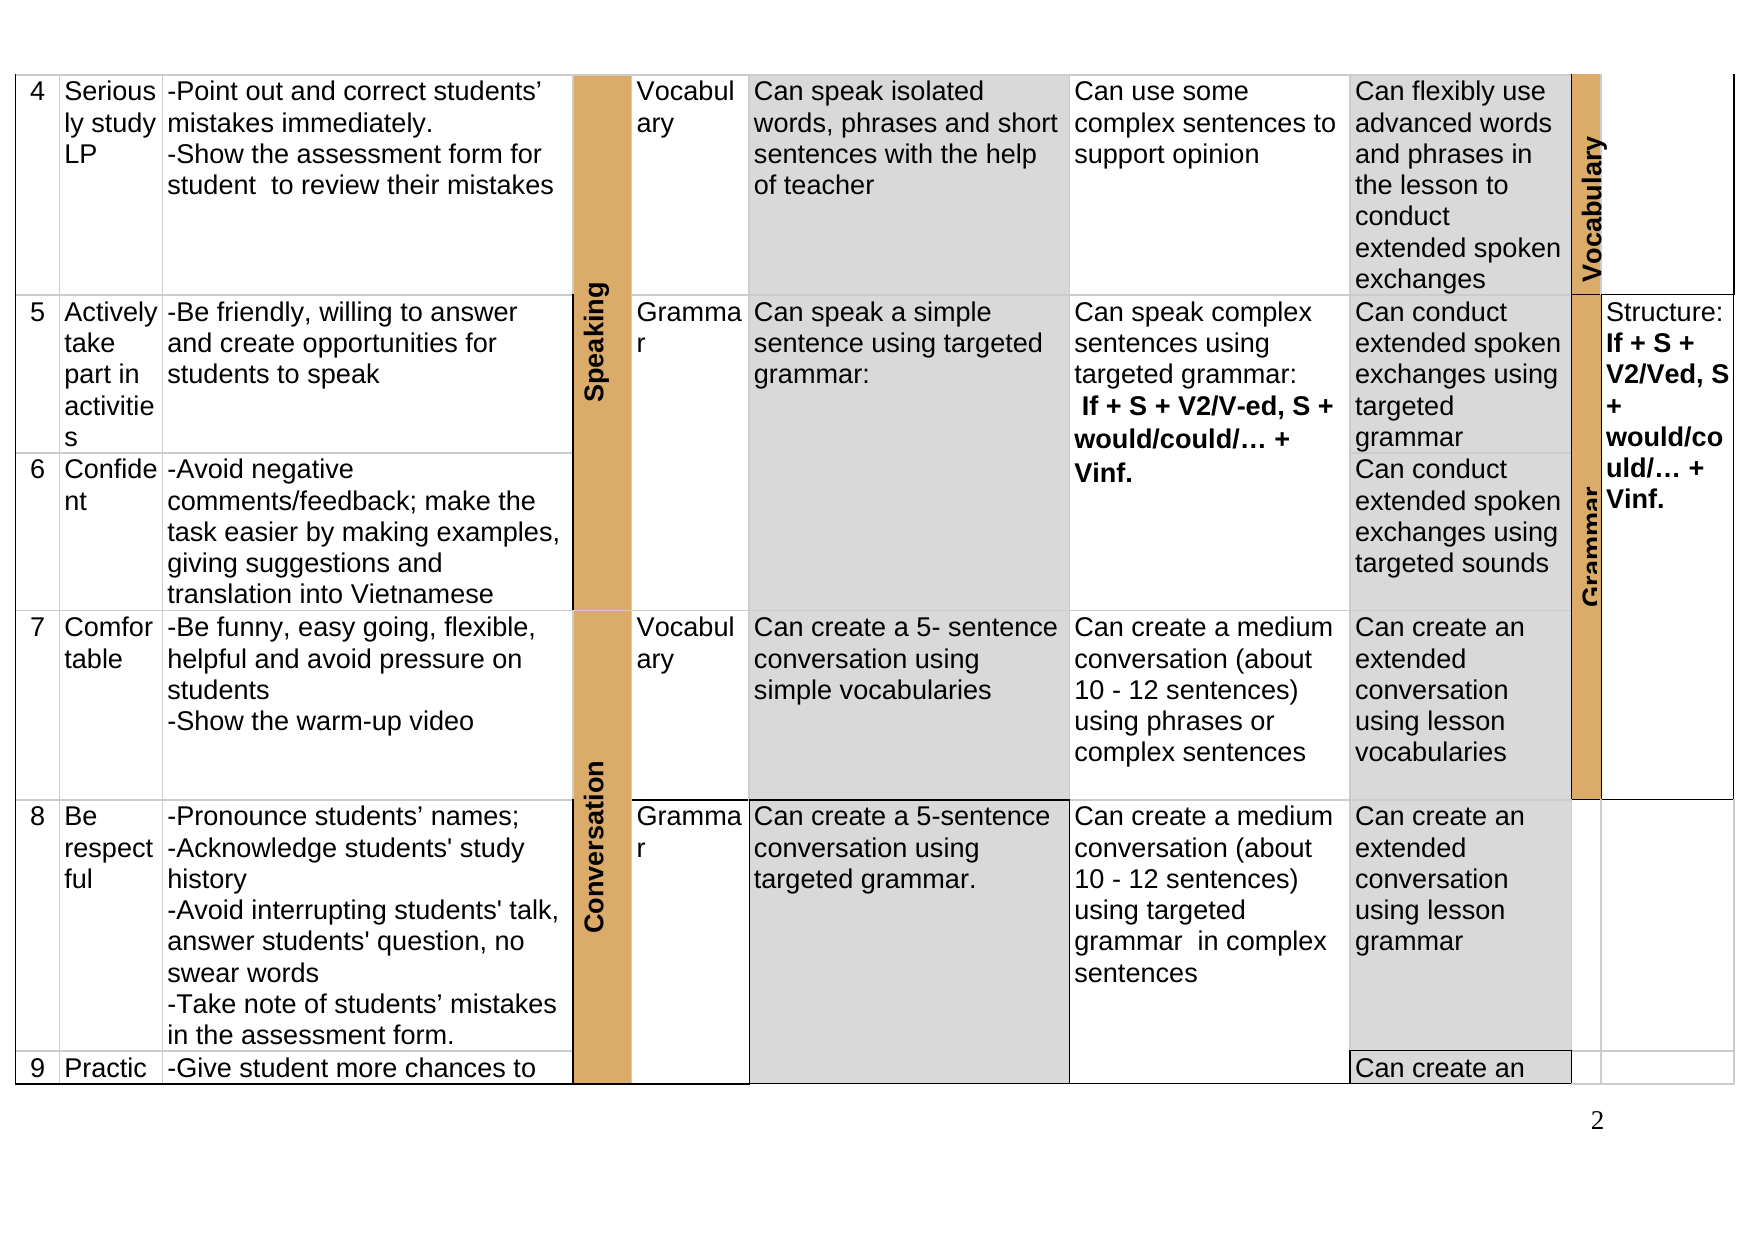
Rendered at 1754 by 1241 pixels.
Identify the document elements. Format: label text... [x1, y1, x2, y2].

table_cell Grammar [1572, 295, 1601, 799]
table_cell Can speak complex sentences using targeted grammar: If + S + V2/V-ed, S + would/could/… + Vinf. [1070, 296, 1349, 610]
table_cell Can create a medium conversation (about 10 - 12 sentences) using phrases or complex sentences [1070, 611, 1349, 799]
table_cell 8 [16, 801, 59, 1050]
table_cell Speaking [574, 76, 631, 610]
table_cell Can use some complex sentences to support opinion [1070, 76, 1349, 294]
table_cell 5 [16, 296, 59, 452]
table_cell Can create a 5- sentence conversation using simple vocabularies [750, 611, 1069, 799]
table_cell Confident [60, 454, 162, 610]
table_cell 9 [16, 1052, 59, 1083]
table_cell Can conduct extended spoken exchanges using targeted sounds [1351, 454, 1571, 610]
table_cell Can create an extended conversation using lesson vocabularies [1351, 611, 1571, 799]
table_cell Be respectful [60, 801, 162, 1050]
table_cell Vocabulary [632, 611, 748, 799]
table_cell [1572, 1052, 1600, 1083]
table_cell Can flexibly use advanced words and phrases in the lesson to conduct extended spoken exchanges [1351, 76, 1571, 294]
table_cell Seriously study LP [60, 76, 162, 294]
table_cell Can speak a simple sentence using targeted grammar: [750, 296, 1069, 610]
table_cell Can create an extended conversation using lesson grammar [1351, 801, 1571, 1050]
table_cell Comfortable [60, 611, 162, 799]
table_cell [1572, 800, 1600, 1050]
table_cell -Pronounce students’ names; -Acknowledge students' study history -Avoid interrupting students' talk, answer students' question, no swear words -Take note of students’ mistakes in the assessment form. [163, 801, 572, 1050]
table_cell Practical [60, 1052, 162, 1083]
table_cell Grammar [632, 801, 749, 1083]
table_cell -Be funny, easy going, flexible, helpful and avoid pressure on students -Show the warm-up video [163, 611, 572, 799]
table_cell -Avoid negative comments/feedback; make the task easier by making examples, giving suggestions and translation into Vietnamese [163, 454, 572, 610]
table_cell Structure: If + S + V2/Ved, S + would/could/… + Vinf. [1602, 295, 1733, 799]
table_cell 6 [16, 454, 59, 610]
table_cell Can conduct extended spoken exchanges using targeted grammar [1351, 296, 1571, 452]
table_cell 7 [16, 611, 59, 799]
table_cell Vocabulary [632, 76, 748, 294]
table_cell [163, 1052, 572, 1083]
table_cell Can create a medium conversation (about 10 - 12 sentences) using targeted grammar in complex sentences [1070, 801, 1349, 1083]
table_cell [1602, 800, 1733, 1050]
table_cell 4 [16, 76, 59, 294]
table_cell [1351, 1051, 1571, 1083]
table_cell Can create a 5-sentence conversation using targeted grammar. [750, 801, 1069, 1083]
table_cell Conversation [574, 611, 631, 1083]
table_cell Can speak isolated words, phrases and short sentences with the help of teacher [750, 76, 1069, 294]
table_cell -Be friendly, willing to answer and create opportunities for students to speak [163, 296, 572, 452]
table_cell -Point out and correct students’ mistakes immediately. -Show the assessment form for student to review their mistakes [163, 76, 572, 294]
table_cell [1602, 1052, 1733, 1083]
table_cell Actively take part in activities [60, 296, 162, 452]
table_cell Grammar [632, 296, 748, 610]
